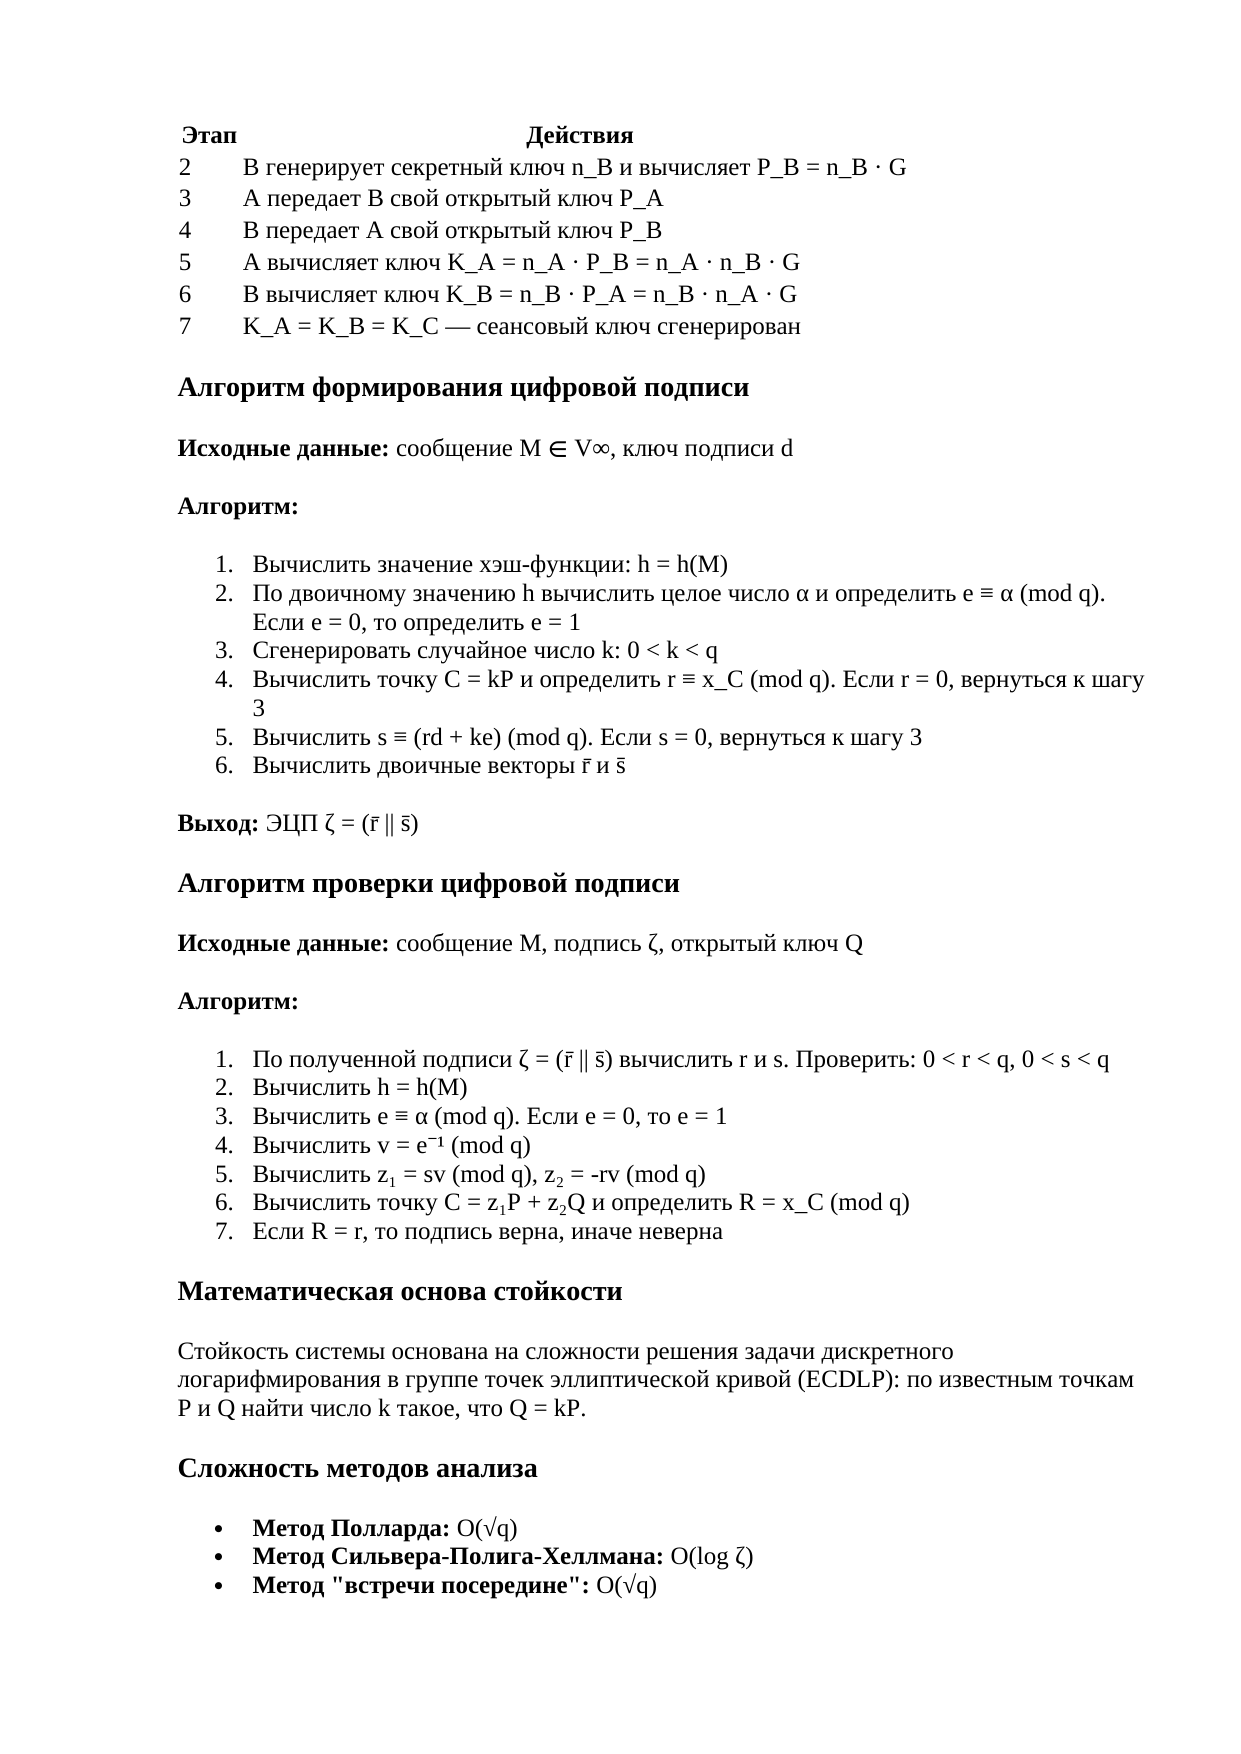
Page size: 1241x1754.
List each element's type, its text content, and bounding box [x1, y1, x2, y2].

text Сложность методов анализа [177, 1451, 1152, 1483]
table_cell B вычисляет ключ K_B = n_B · P_A = n_B · n_A · G [241, 278, 919, 309]
list Вычислить h = h(M) [215, 1072, 1152, 1101]
text Стойкость системы основана на сложности решения задачи дискретного логарифмирования в группе точек эллиптической кривой (ECDLP): по известным точкам P и Q найти число k такое, что Q = kP. [177, 1336, 1152, 1422]
table_cell 6 [177, 278, 241, 309]
table_cell 5 [177, 246, 241, 277]
table_cell 2 [177, 150, 241, 182]
list Вычислить z₁ = sv (mod q), z₂ = -rv (mod q) [215, 1159, 1152, 1187]
list Вычислить значение хэш-функции: h = h(M) [215, 549, 1152, 578]
list Вычислить двоичные векторы r̄ и s̄ [215, 751, 1152, 779]
list Вычислить s ≡ (rd + ke) (mod q). Если s = 0, вернуться к шагу 3 [215, 722, 1152, 751]
list Сгенерировать случайное число k: 0 < k < q [215, 636, 1152, 664]
table_cell B генерирует секретный ключ n_B и вычисляет P_B = n_B · G [241, 150, 919, 182]
list Вычислить точку C = z₁P + z₂Q и определить R = x_C (mod q) [215, 1187, 1152, 1216]
list Если R = r, то подпись верна, иначе неверна [215, 1216, 1152, 1245]
list Метод Полларда: O(√q) [215, 1513, 1152, 1541]
table_cell B передает A свой открытый ключ P_B [241, 214, 919, 246]
table_header Этап [177, 118, 241, 150]
list Вычислить v = e⁻¹ (mod q) [215, 1130, 1152, 1159]
text Исходные данные: сообщение M, подпись ζ, открытый ключ Q [177, 928, 1152, 957]
list Вычислить e ≡ α (mod q). Если e = 0, то e = 1 [215, 1101, 1152, 1130]
text Алгоритм проверки цифровой подписи [177, 866, 1152, 899]
text Математическая основа стойкости [177, 1274, 1152, 1307]
table_cell 7 [177, 309, 241, 341]
text Алгоритм: [177, 986, 1152, 1014]
table_cell K_A = K_B = K_C — сеансовый ключ сгенерирован [241, 309, 919, 341]
text Алгоритм: [177, 491, 1152, 520]
text Исходные данные: сообщение M ∈ V∞, ключ подписи d [177, 432, 1152, 462]
list Вычислить точку C = kP и определить r ≡ x_C (mod q). Если r = 0, вернуться к шагу 3 [215, 664, 1152, 722]
table_header Действия [241, 118, 919, 150]
text Алгоритм формирования цифровой подписи [177, 370, 1152, 403]
table_cell 3 [177, 182, 241, 214]
table_cell 4 [177, 214, 241, 246]
list Метод Сильвера-Полига-Хеллмана: O(log ζ) [215, 1541, 1152, 1570]
text Выход: ЭЦП ζ = (r̄ || s̄) [177, 808, 1152, 837]
list По полученной подписи ζ = (r̄ || s̄) вычислить r и s. Проверить: 0 < r < q, 0 < s < q [215, 1044, 1152, 1072]
table_cell A передает B свой открытый ключ P_A [241, 182, 919, 214]
list По двоичному значению h вычислить целое число α и определить e ≡ α (mod q). Если e = 0, то определить e = 1 [215, 578, 1152, 636]
table_cell A вычисляет ключ K_A = n_A · P_B = n_A · n_B · G [241, 246, 919, 277]
list Метод "встречи посередине": O(√q) [215, 1570, 1152, 1599]
